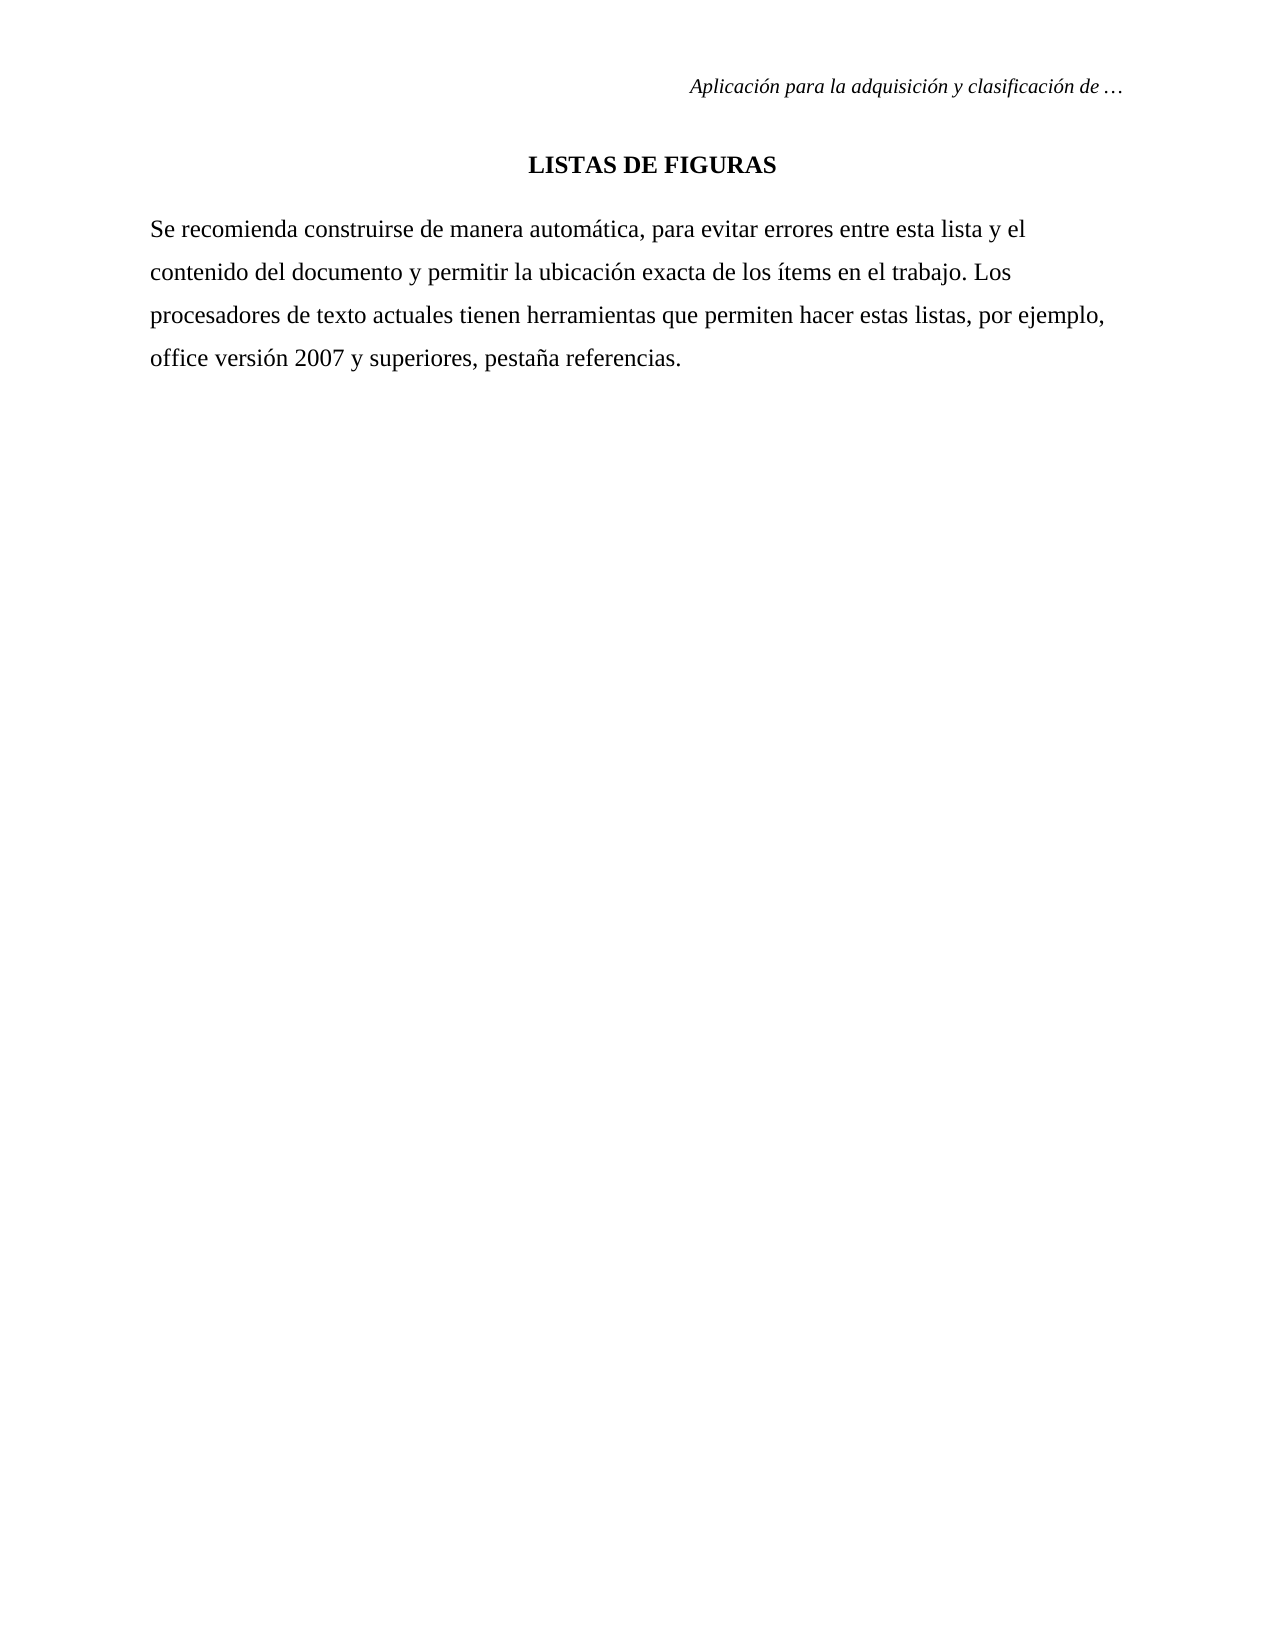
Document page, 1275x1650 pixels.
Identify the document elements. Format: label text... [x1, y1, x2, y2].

text LISTAS DE FIGURAS [150, 150, 1125, 179]
text Se recomienda construirse de manera automática, para evitar errores entre esta lista y el contenido del documento y permitir la ubicación exacta de los ítems en el trabajo. Los procesadores de texto actuales tienen herramientas que permiten hacer estas listas, por ejemplo, office versión 2007 y superiores, pestaña referencias. [150, 214, 1125, 372]
